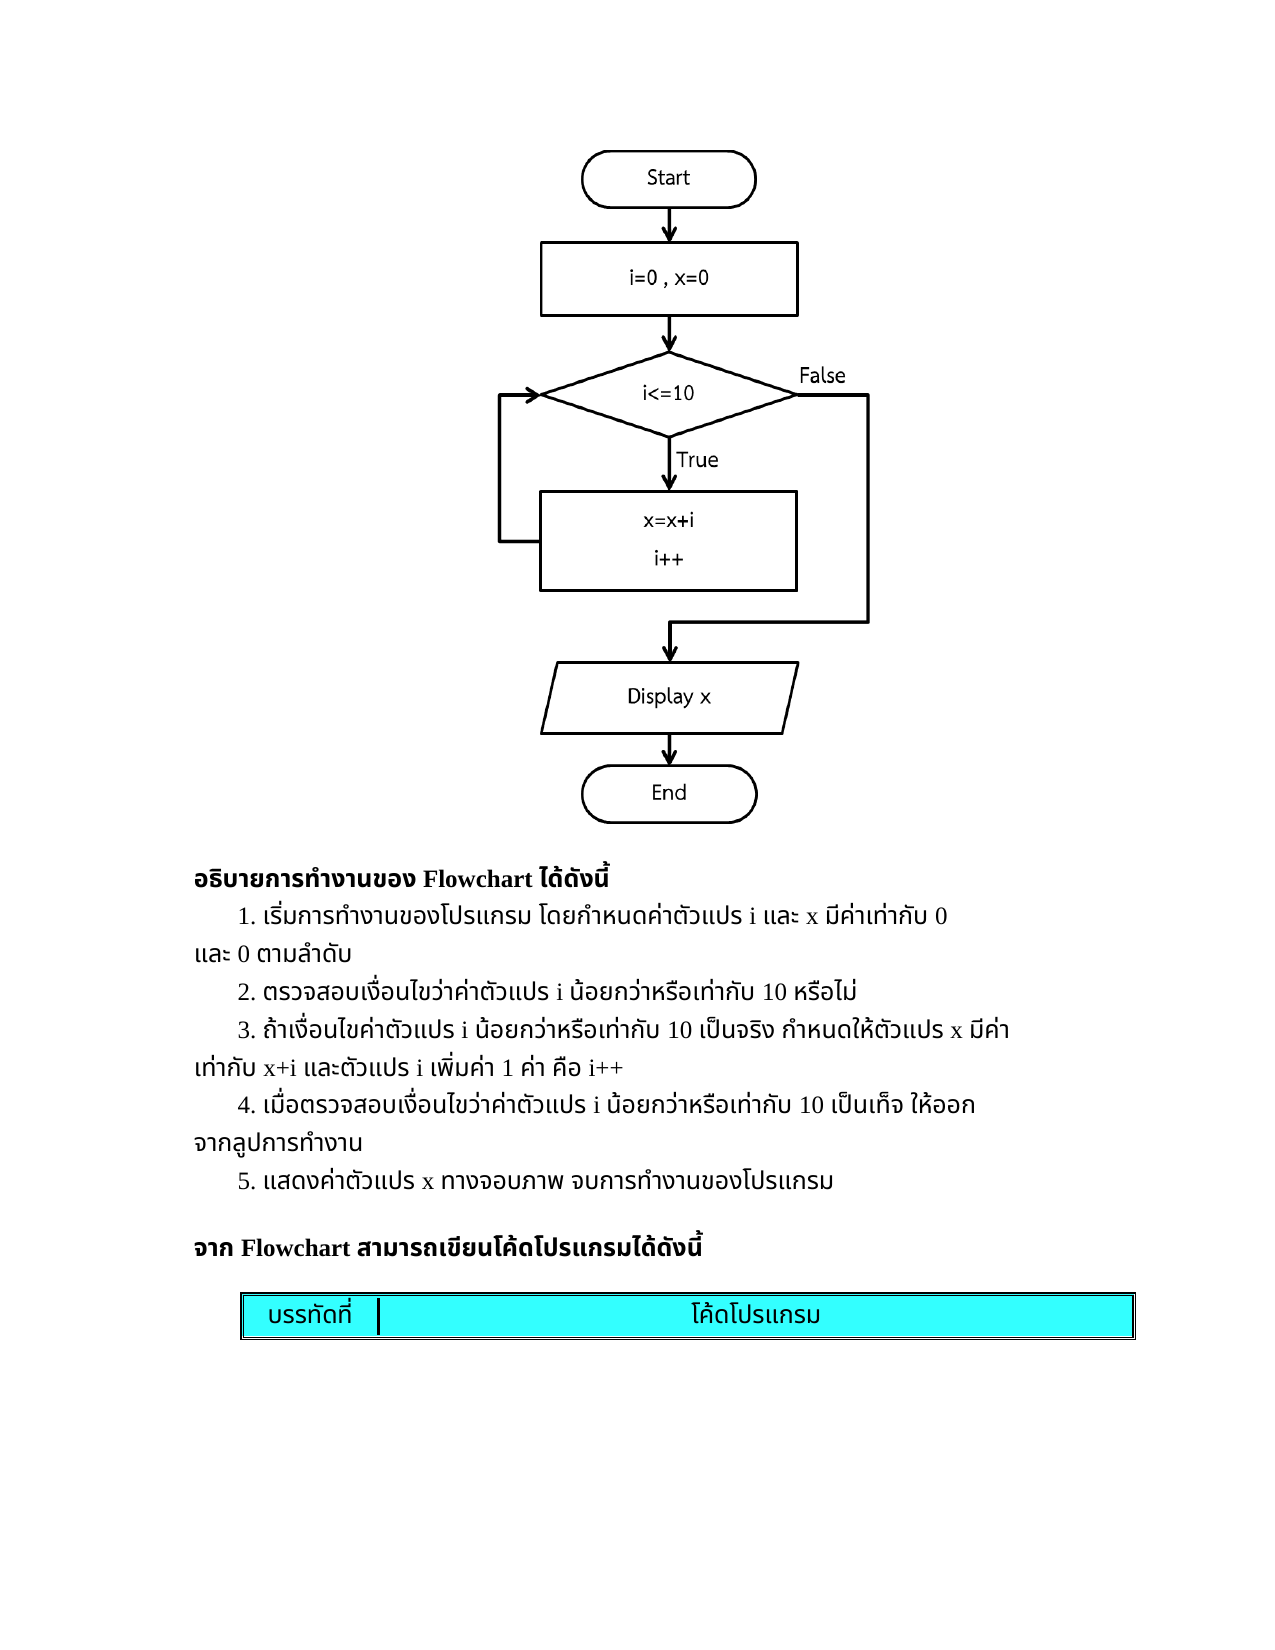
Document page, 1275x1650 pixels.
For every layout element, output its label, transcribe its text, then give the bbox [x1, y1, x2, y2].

table_header โค้ดโปรแกรม [378, 1296, 1132, 1336]
text อธิบายการทำงานของ Flowchart ได้ดังนี้ 1. เริ่มการทำงานของโปรแกรม โดยกำหนดค่าตัวแปร i และ x มีค่าเท่ากับ 0 และ 0 ตามลำดับ 2. ตรวจสอบเงื่อนไขว่าค่าตัวแปร i น้อยกว่าหรือเท่ากับ 10 หรือไม่ 3. ถ้าเงื่อนไขค่าตัวแปร i น้อยกว่าหรือเท่ากับ 10 เป็นจริง กำหนดให้ตัวแปร x มีค่า เท่ากับ x+i และตัวแปร i เพิ่มค่า 1 ค่า คือ i++ 4. เมื่อตรวจสอบเงื่อนไขว่าค่าตัวแปร i น้อยกว่าหรือเท่ากับ 10 เป็นเท็จ ให้ออก จากลูปการทำงาน 5. แสดงค่าตัวแปร x ทางจอบภาพ จบการทำงานของโปรแกรม จาก Flowchart สามารถเขียนโค้ดโปรแกรมได้ดังนี้ [150, 860, 1226, 1267]
picture [497, 150, 879, 832]
table_header บรรทัดที่ [244, 1296, 378, 1336]
